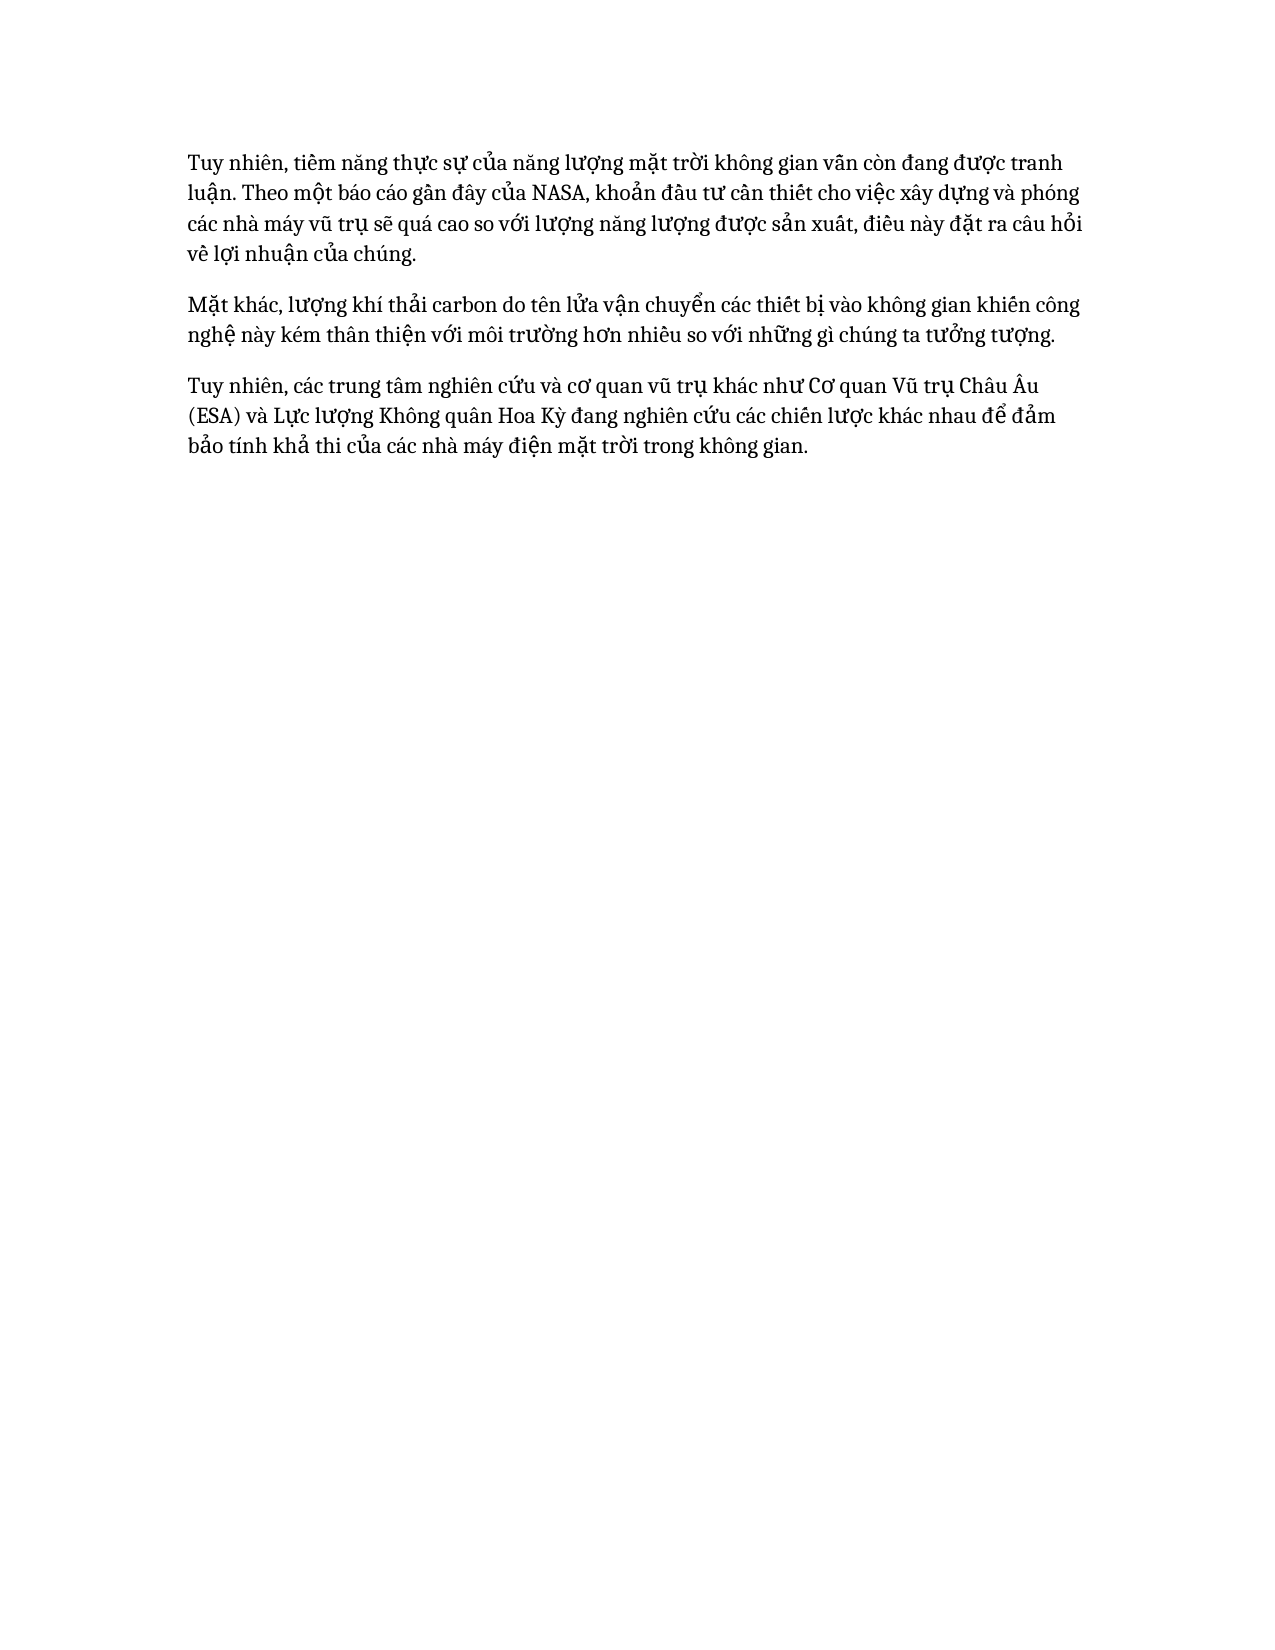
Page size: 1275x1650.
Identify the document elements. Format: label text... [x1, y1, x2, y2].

text Tuy nhiên, các trung tâm nghiên cứu và cơ quan vũ trụ khác như Cơ quan Vũ trụ Châu Âu (ESA) và Lực lượng Không quân Hoa Kỳ đang nghiên cứu các chiến lược khác nhau để đảm bảo tính khả thi của các nhà máy điện mặt trời trong không gian. [187, 373, 1087, 460]
text Mặt khác, lượng khí thải carbon do tên lửa vận chuyển các thiết bị vào không gian khiến công nghệ này kém thân thiện với môi trường hơn nhiều so với những gì chúng ta tưởng tượng. [187, 292, 1087, 348]
text Tuy nhiên, tiềm năng thực sự của năng lượng mặt trời không gian vẫn còn đang được tranh luận. Theo một báo cáo gần đây của NASA, khoản đầu tư cần thiết cho việc xây dựng và phóng các nhà máy vũ trụ sẽ quá cao so với lượng năng lượng được sản xuất, điều này đặt ra câu hỏi về lợi nhuận của chúng. [187, 150, 1087, 267]
